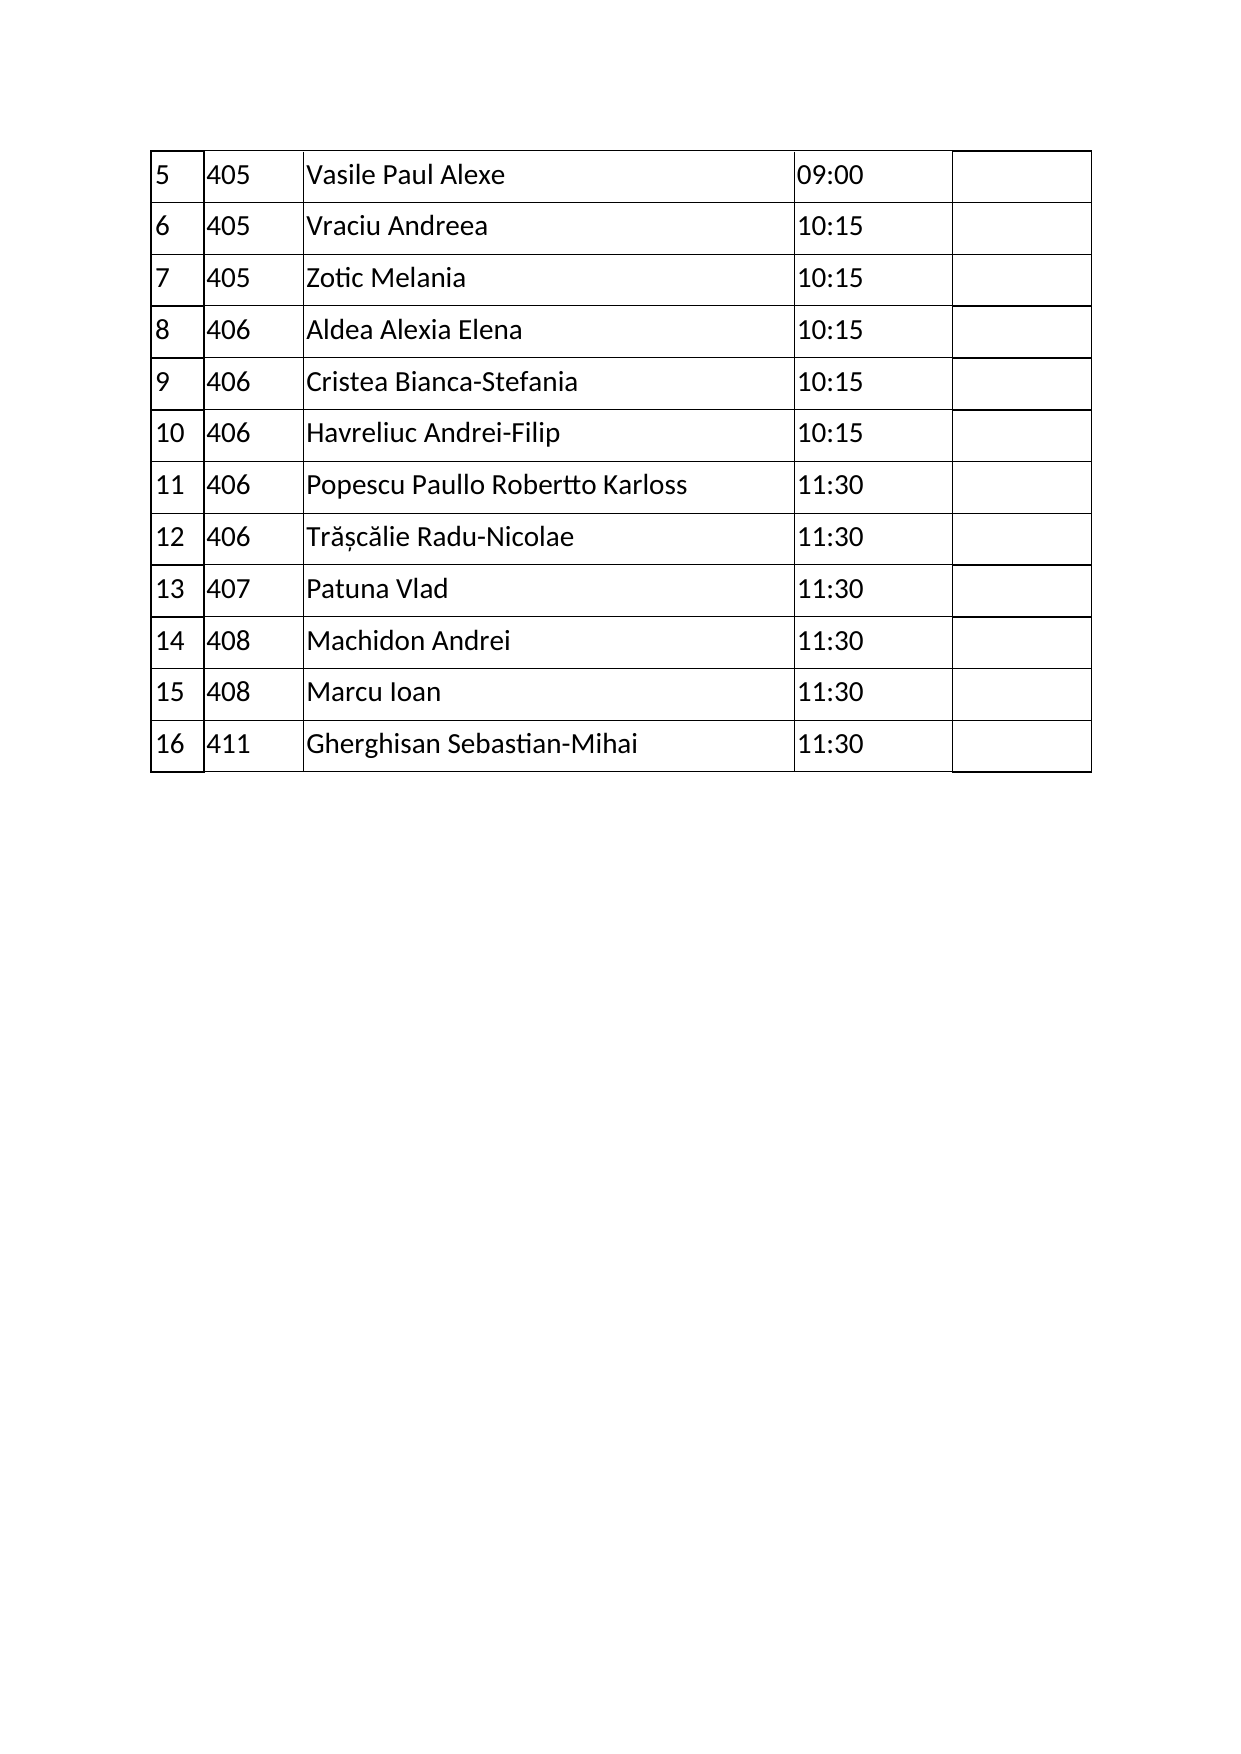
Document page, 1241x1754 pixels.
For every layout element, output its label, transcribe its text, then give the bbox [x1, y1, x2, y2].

table_cell 407 [205, 565, 303, 616]
table_cell 10 [152, 411, 203, 461]
table_cell 13 [152, 566, 203, 616]
table_cell 11:30 [795, 565, 952, 616]
table_cell 14 [152, 618, 203, 668]
table_cell 405 [205, 151, 303, 202]
table_cell [953, 618, 1091, 668]
table_cell 10:15 [795, 255, 952, 305]
table_cell Machidon Andrei [304, 617, 794, 668]
table_cell 10:15 [795, 203, 952, 253]
table_cell Vraciu Andreea [304, 203, 794, 253]
table_cell Aldea Alexia Elena [304, 306, 794, 357]
table_cell 12 [152, 514, 203, 564]
table_cell 10:15 [795, 358, 952, 409]
table_cell Patuna Vlad [304, 565, 794, 616]
table_cell 6 [152, 203, 203, 253]
table_cell Popescu Paullo Robertto Karloss [304, 462, 794, 512]
table_cell [953, 514, 1091, 564]
table_cell Havreliuc Andrei-Filip [304, 410, 794, 461]
table_cell 406 [205, 514, 303, 564]
table_cell [953, 566, 1091, 616]
table_cell [953, 721, 1091, 771]
table_cell 16 [152, 721, 203, 771]
table_cell [953, 669, 1091, 719]
table_cell [953, 152, 1091, 202]
table_cell Vasile Paul Alexe [304, 151, 794, 202]
table_cell 7 [152, 255, 203, 305]
table_cell 11:30 [795, 514, 952, 564]
table_cell 8 [152, 307, 203, 357]
table_cell 406 [205, 306, 303, 357]
table_cell 10:15 [795, 306, 952, 357]
table_cell 11:30 [795, 669, 952, 719]
table_cell 408 [205, 617, 303, 668]
table_cell 406 [205, 462, 303, 512]
table_cell 11 [152, 462, 203, 512]
table_cell [953, 359, 1091, 409]
table_cell 11:30 [795, 462, 952, 512]
table_cell 408 [205, 669, 303, 719]
table_cell 9 [152, 359, 203, 409]
table_cell Gherghisan Sebastian-Mihai [304, 721, 794, 771]
table_cell [953, 411, 1091, 461]
table_cell 5 [152, 152, 203, 202]
table_cell [953, 462, 1091, 512]
table_cell [953, 203, 1091, 253]
table_cell 406 [205, 358, 303, 409]
table_cell Marcu Ioan [304, 669, 794, 719]
table_cell Zotic Melania [304, 255, 794, 305]
table_cell 411 [205, 721, 303, 771]
table_cell Trășcălie Radu-Nicolae [304, 514, 794, 564]
table_cell [953, 307, 1091, 357]
table_cell 11:30 [795, 721, 952, 771]
table_cell [953, 255, 1091, 305]
table_cell 405 [205, 203, 303, 253]
table_cell 15 [152, 669, 203, 719]
table_cell Cristea Bianca-Stefania [304, 358, 794, 409]
table_cell 10:15 [795, 410, 952, 461]
table_cell 406 [205, 410, 303, 461]
table_cell 09:00 [795, 151, 952, 202]
table_cell 405 [205, 255, 303, 305]
table_cell 11:30 [795, 617, 952, 668]
